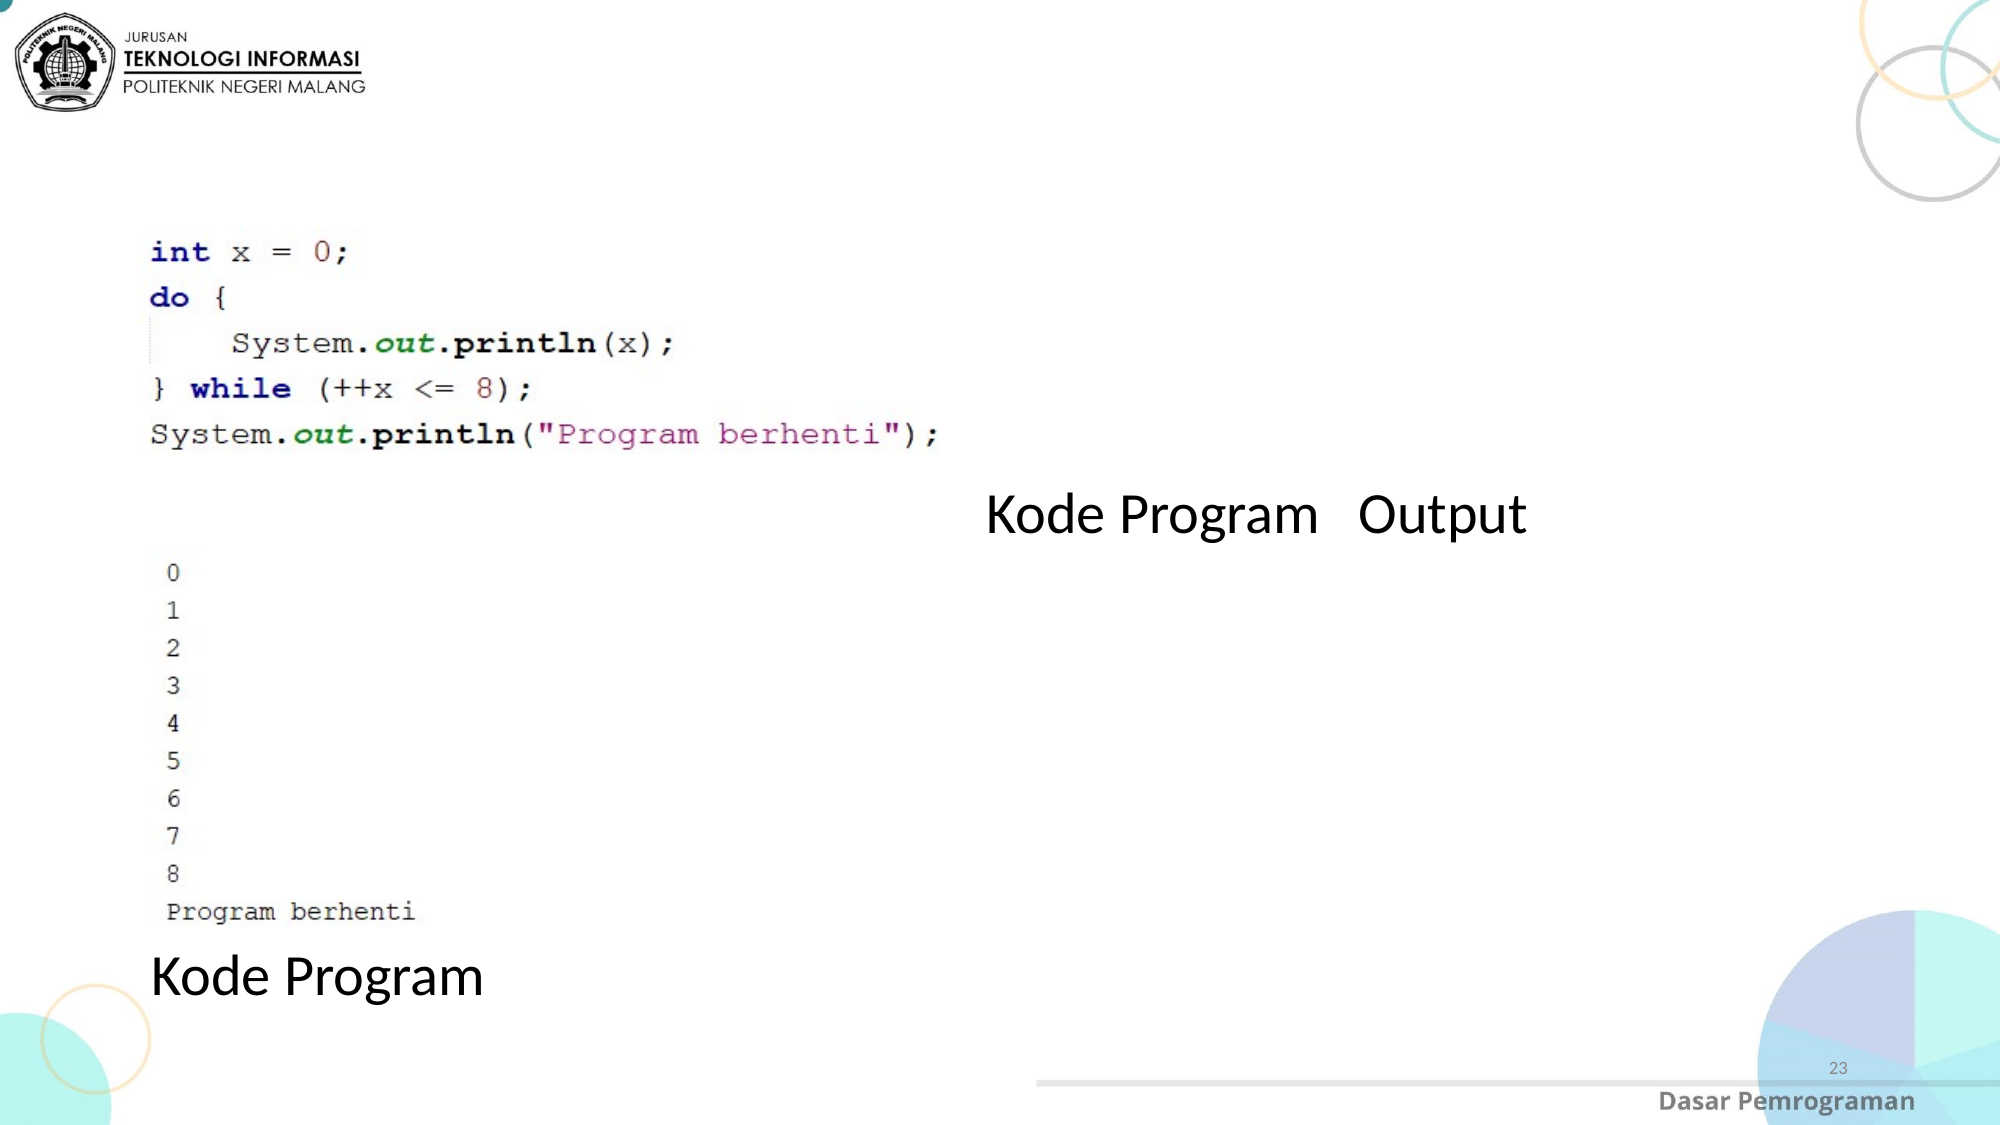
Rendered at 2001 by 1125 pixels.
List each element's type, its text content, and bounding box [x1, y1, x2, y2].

text Kode Program Output [151, 151, 1825, 933]
picture [0, 0, 2000, 1125]
text Kode Program [151, 938, 1747, 1010]
